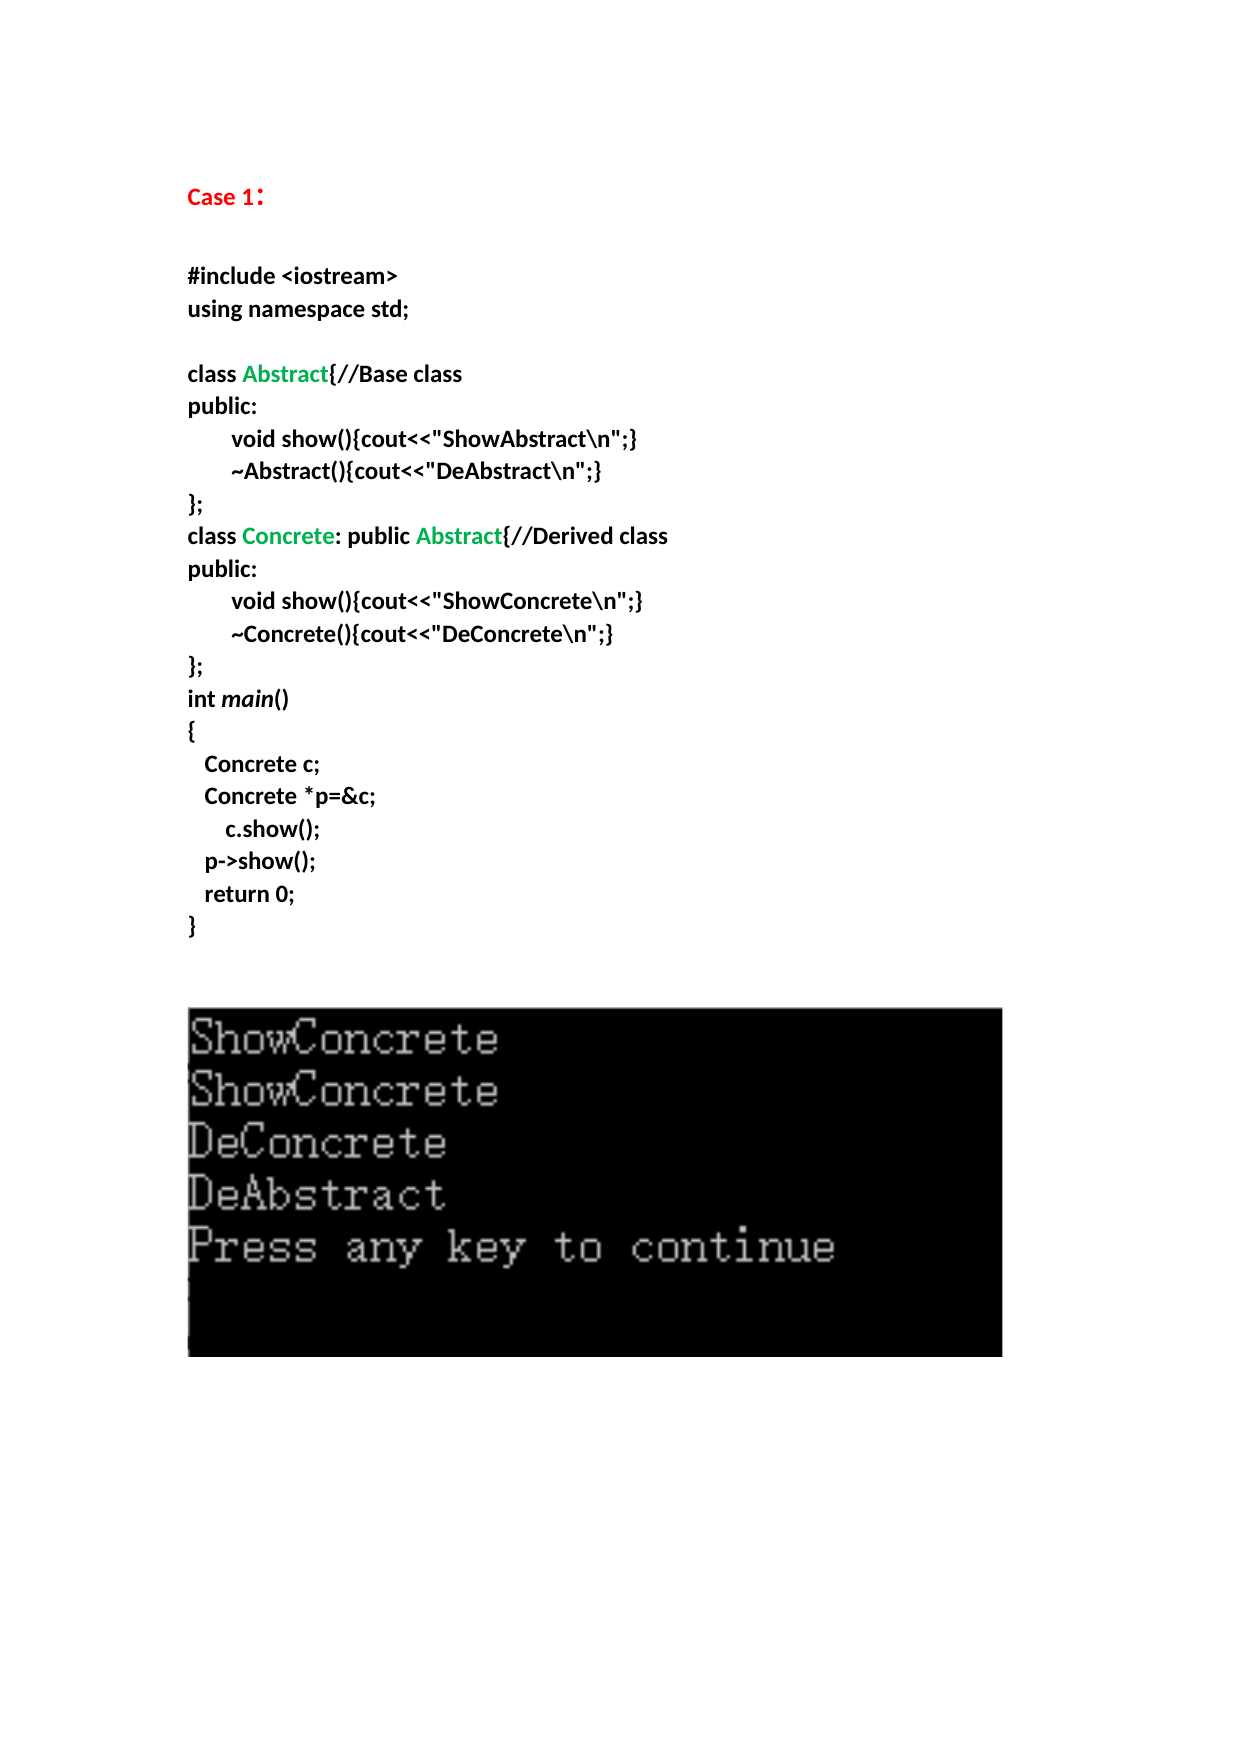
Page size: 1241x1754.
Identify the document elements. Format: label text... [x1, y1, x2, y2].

text p->show(); [187, 844, 1053, 877]
text public: [187, 552, 1053, 584]
text using namespace std; [187, 292, 1053, 324]
picture [187, 1007, 1003, 1357]
text public: [187, 389, 1053, 422]
text ~Abstract(){cout<<"DeAbstract\n";} [187, 454, 1053, 487]
text c.show(); [187, 812, 1053, 844]
text int main() [187, 682, 1053, 714]
text Concrete c; [187, 747, 1053, 779]
text }; [187, 487, 1053, 519]
text }; [187, 649, 1053, 682]
text void show(){cout<<"ShowAbstract\n";} [187, 422, 1053, 454]
text class Abstract{//Base class [187, 357, 1053, 389]
text Case 1： [187, 162, 1053, 227]
text #include <iostream> [187, 259, 1053, 292]
text class Concrete: public Abstract{//Derived class [187, 519, 1053, 552]
text void show(){cout<<"ShowConcrete\n";} [187, 584, 1053, 617]
text { [187, 714, 1053, 747]
text return 0; [187, 877, 1053, 909]
text ~Concrete(){cout<<"DeConcrete\n";} [187, 617, 1053, 649]
text } [187, 909, 1053, 942]
text Concrete *p=&c; [187, 779, 1053, 812]
